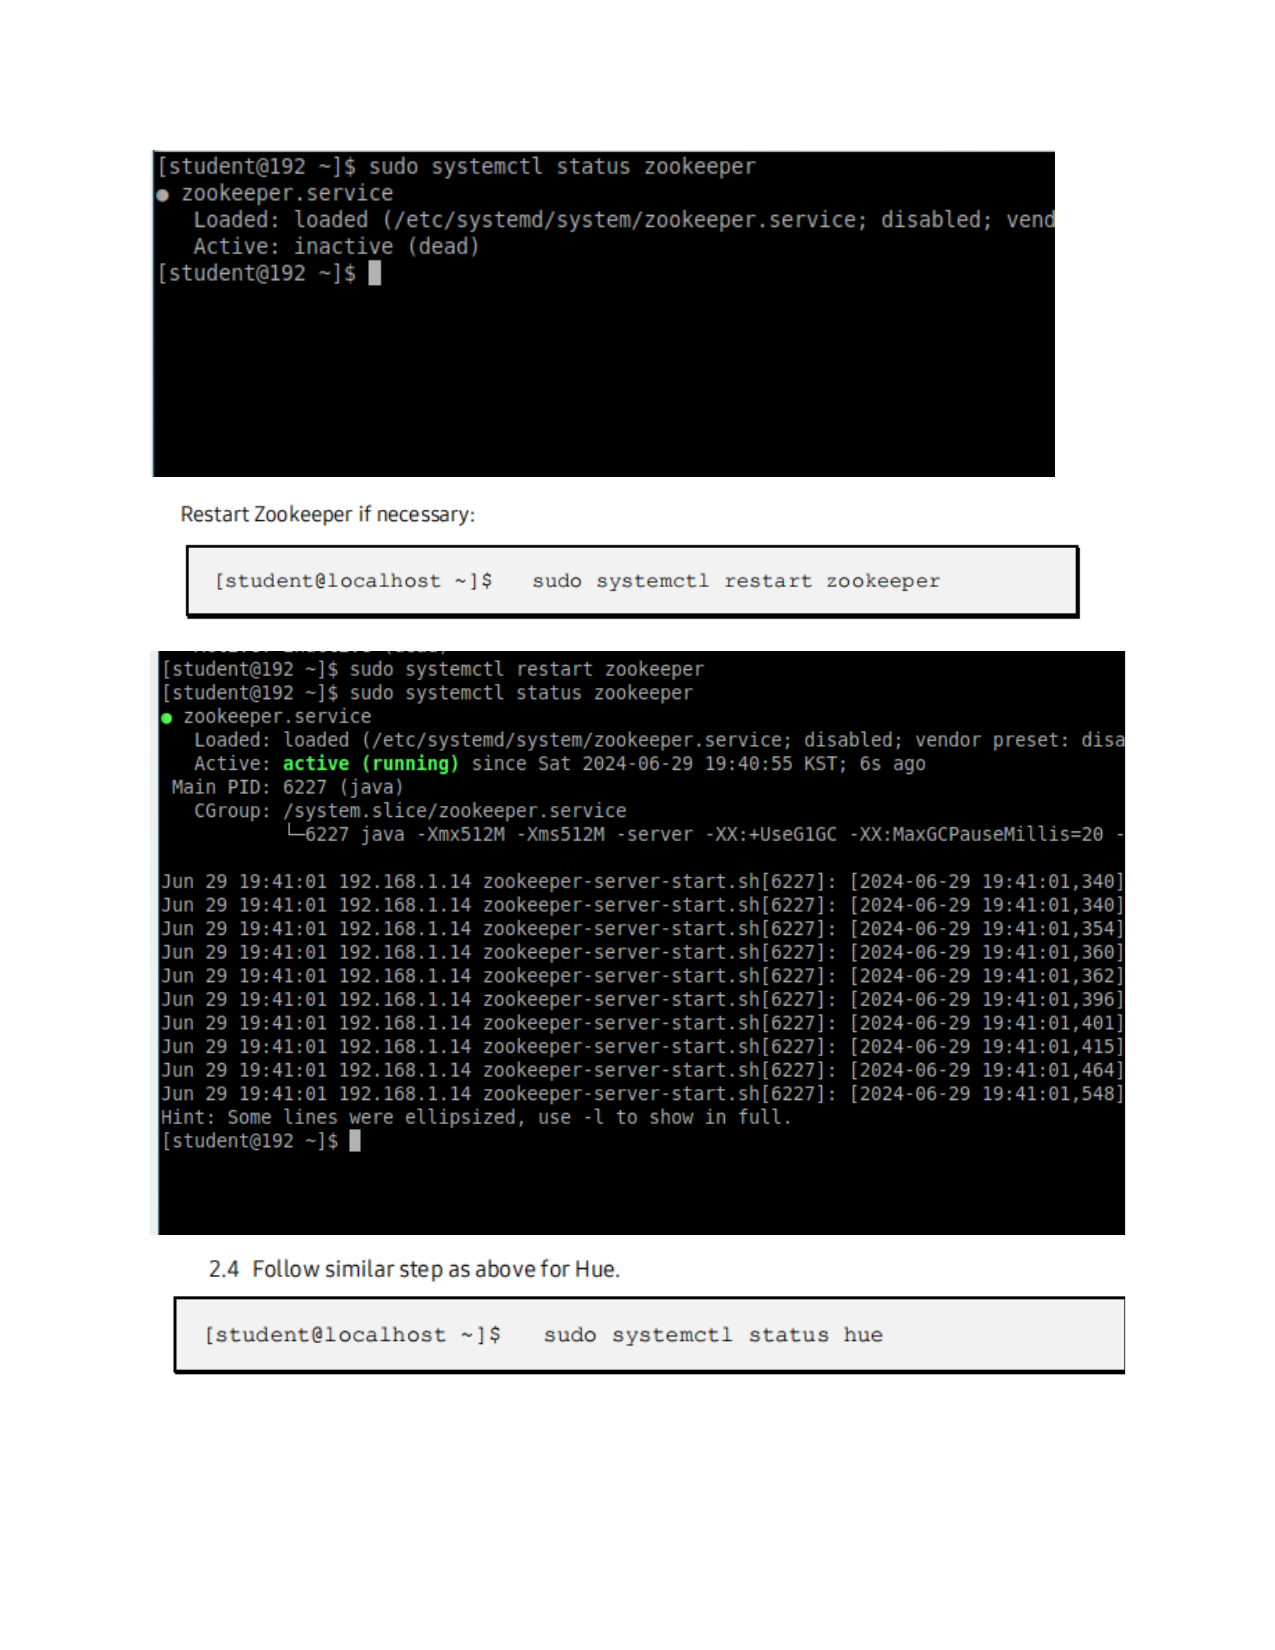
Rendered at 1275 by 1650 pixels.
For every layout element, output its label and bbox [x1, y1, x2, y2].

picture [150, 651, 1125, 1235]
picture [150, 495, 1125, 633]
picture [150, 150, 1055, 477]
picture [150, 1253, 1125, 1382]
